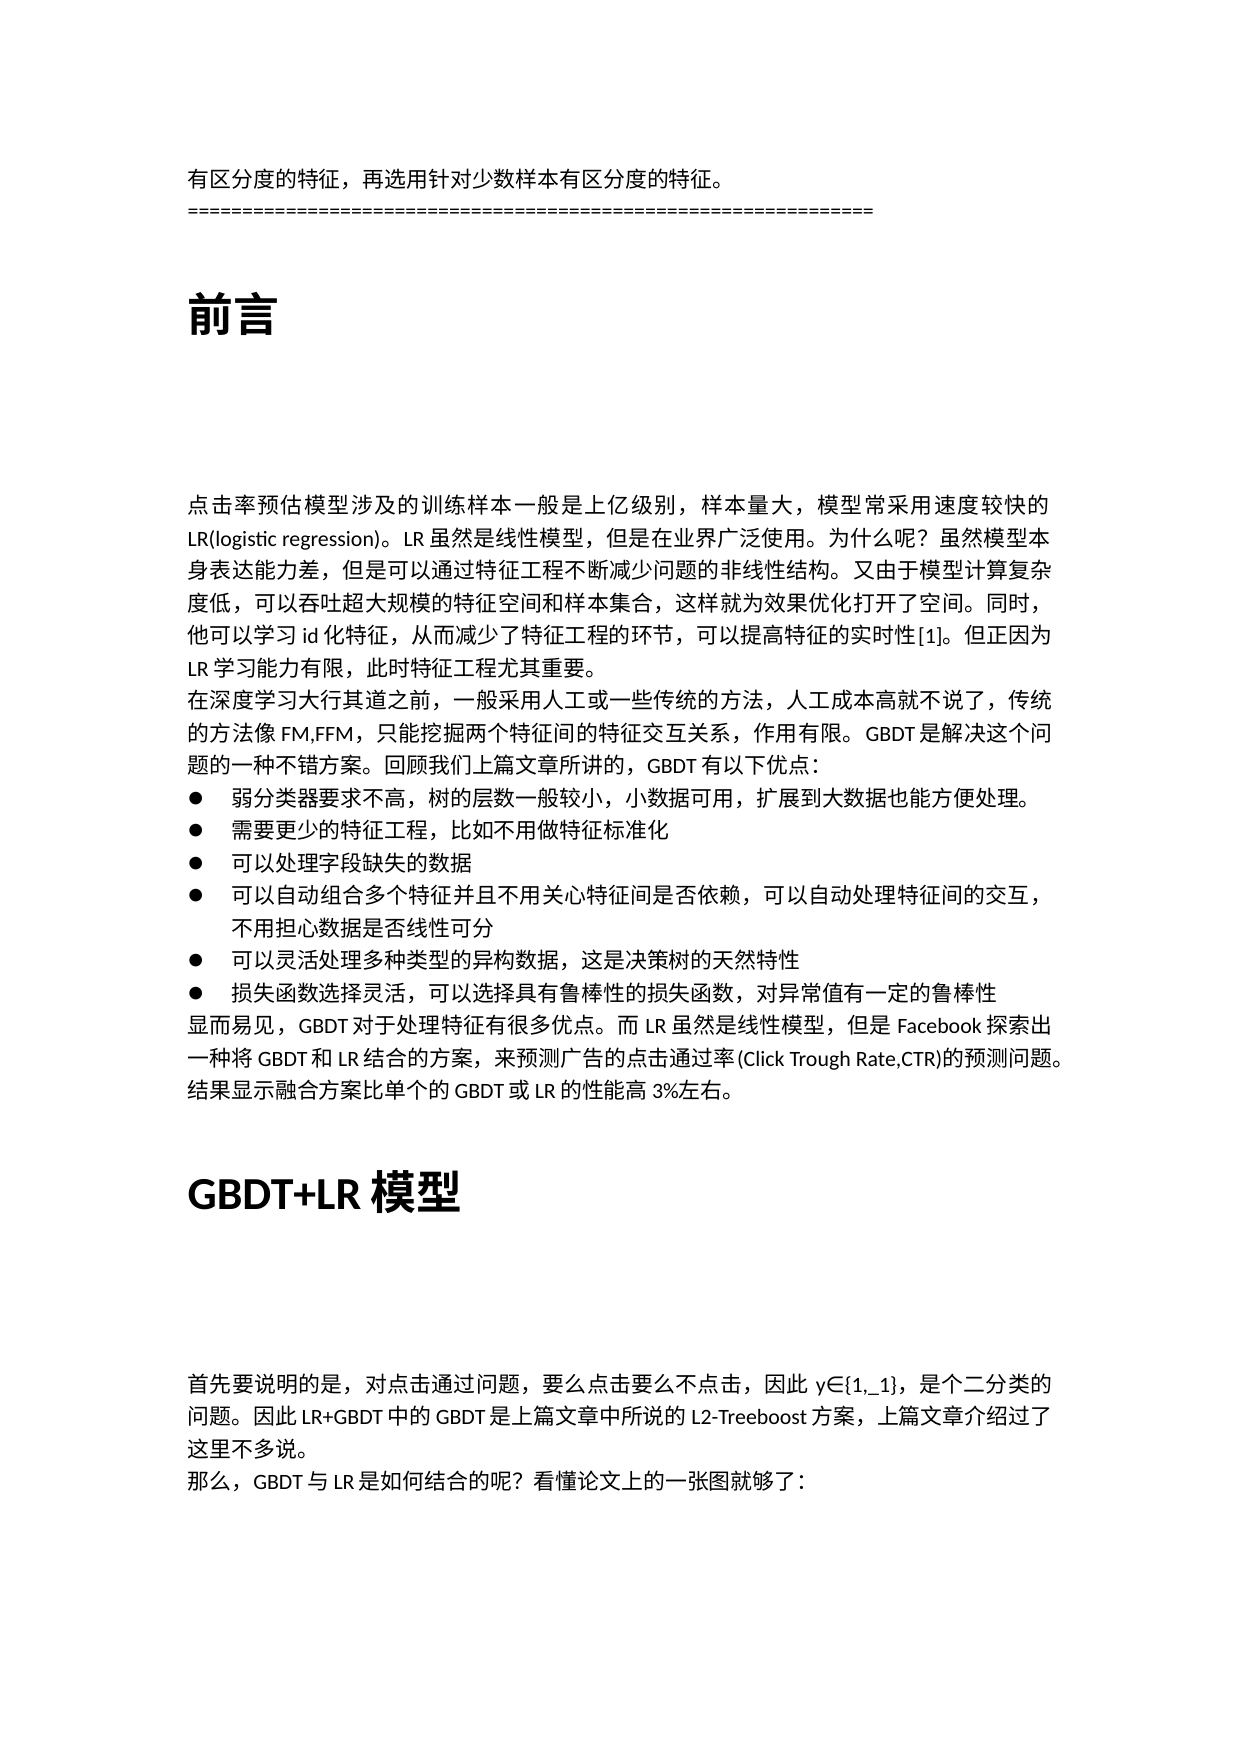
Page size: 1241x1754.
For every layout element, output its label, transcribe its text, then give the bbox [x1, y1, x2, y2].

list 需要更少的特征工程，比如不用做特征标准化 [187, 813, 1053, 845]
list 可以处理字段缺失的数据 [187, 845, 1053, 878]
text =============================================================== [187, 194, 1053, 227]
list 弱分类器要求不高，树的层数一般较小，小数据可用，扩展到大数据也能方便处理。 [187, 780, 1053, 813]
text 那么，GBDT与LR是如何结合的呢？看懂论文上的一张图就够了： [187, 1464, 1053, 1496]
subtitle 前言 [187, 262, 1053, 360]
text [187, 162, 1053, 194]
list 可以自动组合多个特征并且不用关心特征间是否依赖，可以自动处理特征间的交互，不用担心数据是否线性可分 [187, 878, 1053, 943]
text 在深度学习大行其道之前，一般采用人工或一些传统的方法，人工成本高就不说了，传统的方法像FM,FFM，只能挖掘两个特征间的特征交互关系，作用有限。GBDT是解决这个问题的一种不错方案。回顾我们上篇文章所讲的，GBDT有以下优点： [187, 683, 1053, 780]
text 首先要说明的是，对点击通过问题，要么点击要么不点击，因此y∈{1,_1}，是个二分类的问题。因此LR+GBDT中的GBDT是上篇文章中所说的L2-Treeboost方案，上篇文章介绍过了这里不多说。 [187, 1366, 1053, 1464]
list 可以灵活处理多种类型的异构数据，这是决策树的天然特性 [187, 943, 1053, 975]
text 点击率预估模型涉及的训练样本一般是上亿级别，样本量大，模型常采用速度较快的LR(logistic regression)。LR虽然是线性模型，但是在业界广泛使用。为什么呢？虽然模型本身表达能力差，但是可以通过特征工程不断减少问题的非线性结构。又由于模型计算复杂度低，可以吞吐超大规模的特征空间和样本集合，这样就为效果优化打开了空间。同时，他可以学习id化特征，从而减少了特征工程的环节，可以提高特征的实时性[1]。但正因为LR学习能力有限，此时特征工程尤其重要。 [187, 488, 1053, 683]
subtitle GBDT+LR模型 [187, 1141, 1053, 1238]
text 显而易见，GBDT对于处理特征有很多优点。而LR虽然是线性模型，但是Facebook探索出一种将GBDT和LR结合的方案，来预测广告的点击通过率(Click Trough Rate,CTR)的预测问题。结果显示融合方案比单个的GBDT或LR的性能高3%左右。 [187, 1008, 1053, 1105]
list 损失函数选择灵活，可以选择具有鲁棒性的损失函数，对异常值有一定的鲁棒性 [187, 975, 1053, 1008]
